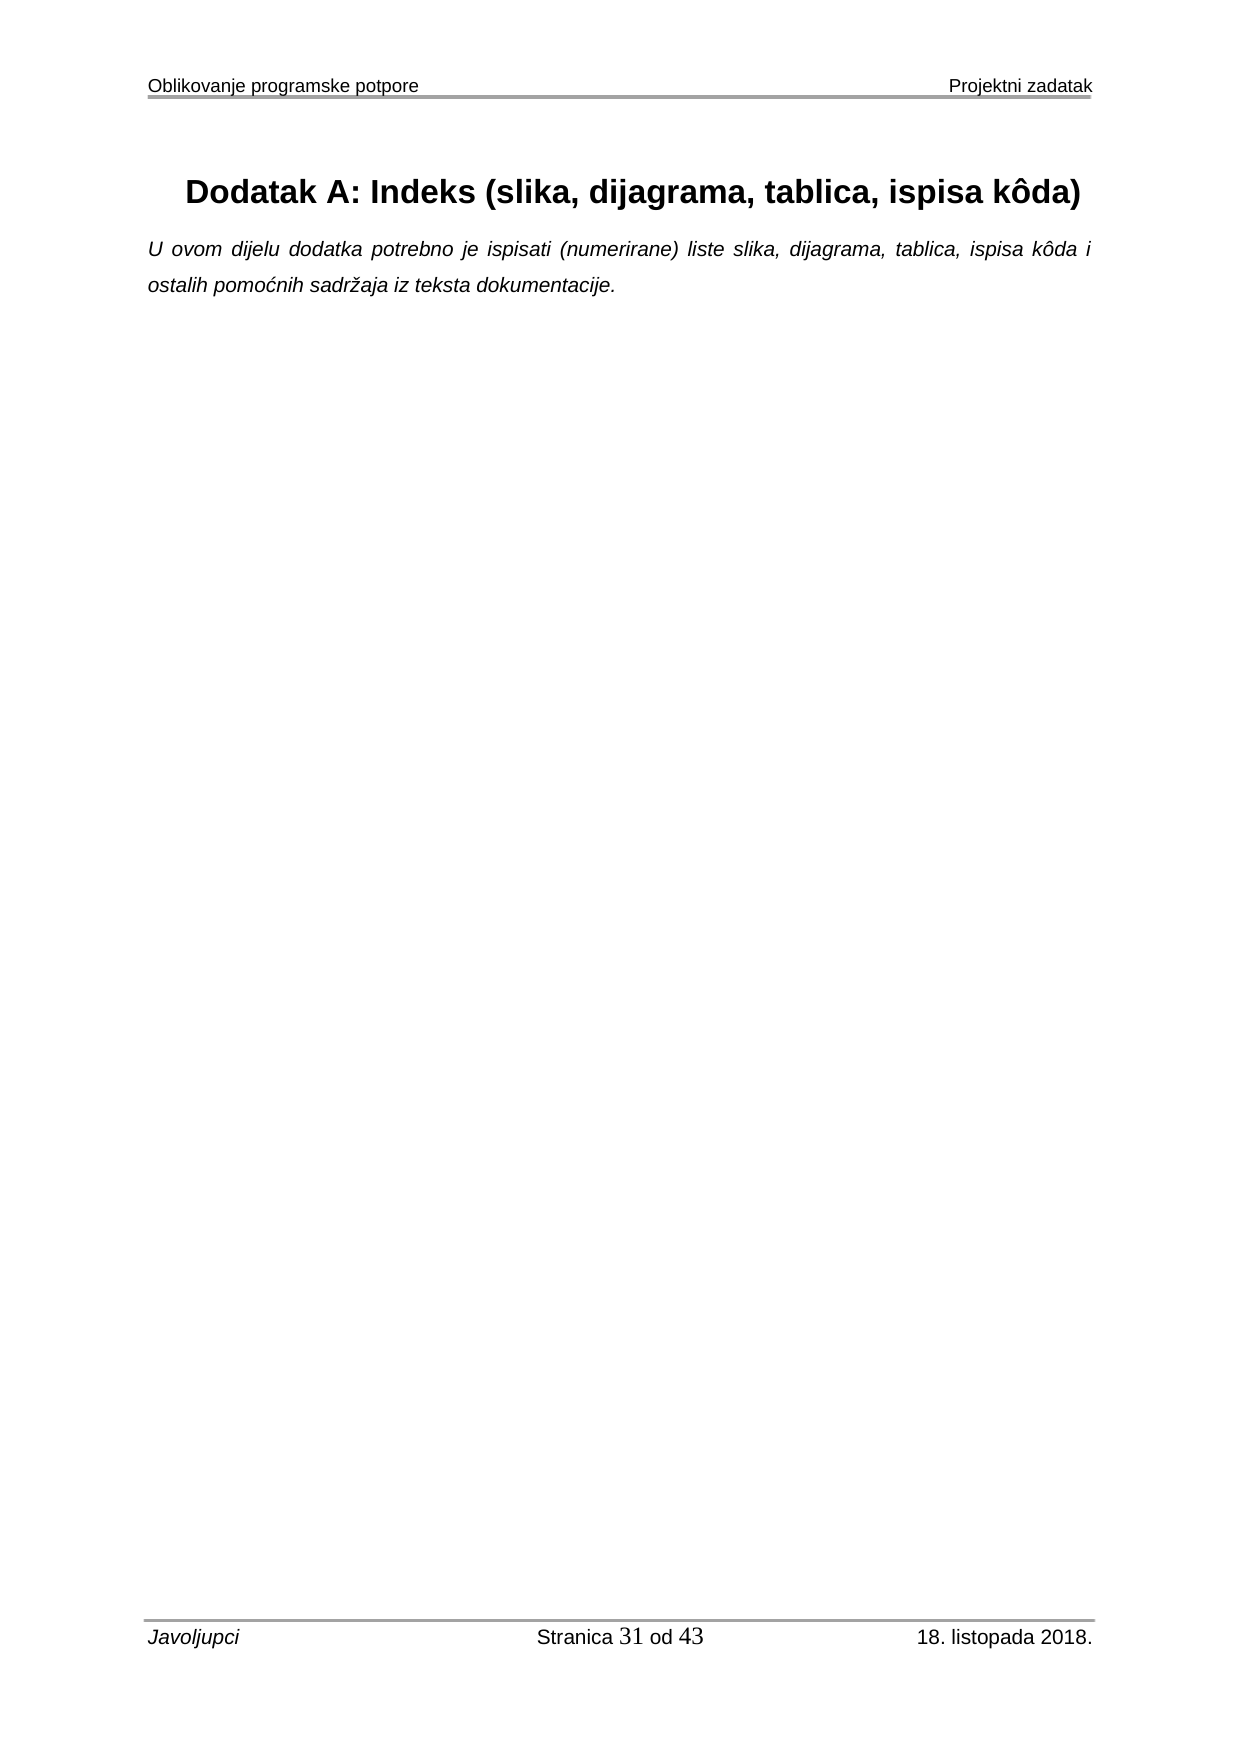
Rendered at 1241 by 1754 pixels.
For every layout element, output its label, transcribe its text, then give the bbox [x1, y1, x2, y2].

picture [147, 95, 1092, 99]
subtitle Dodatak A: Indeks (slika, dijagrama, tablica, ispisa kôda) [185, 173, 1093, 211]
text U ovom dijelu dodatka potrebno je ispisati (numerirane) liste slika, dijagrama, tablica, ispisa kôda i ostalih pomoćnih sadržaja iz teksta dokumentacije. [148, 236, 1093, 296]
